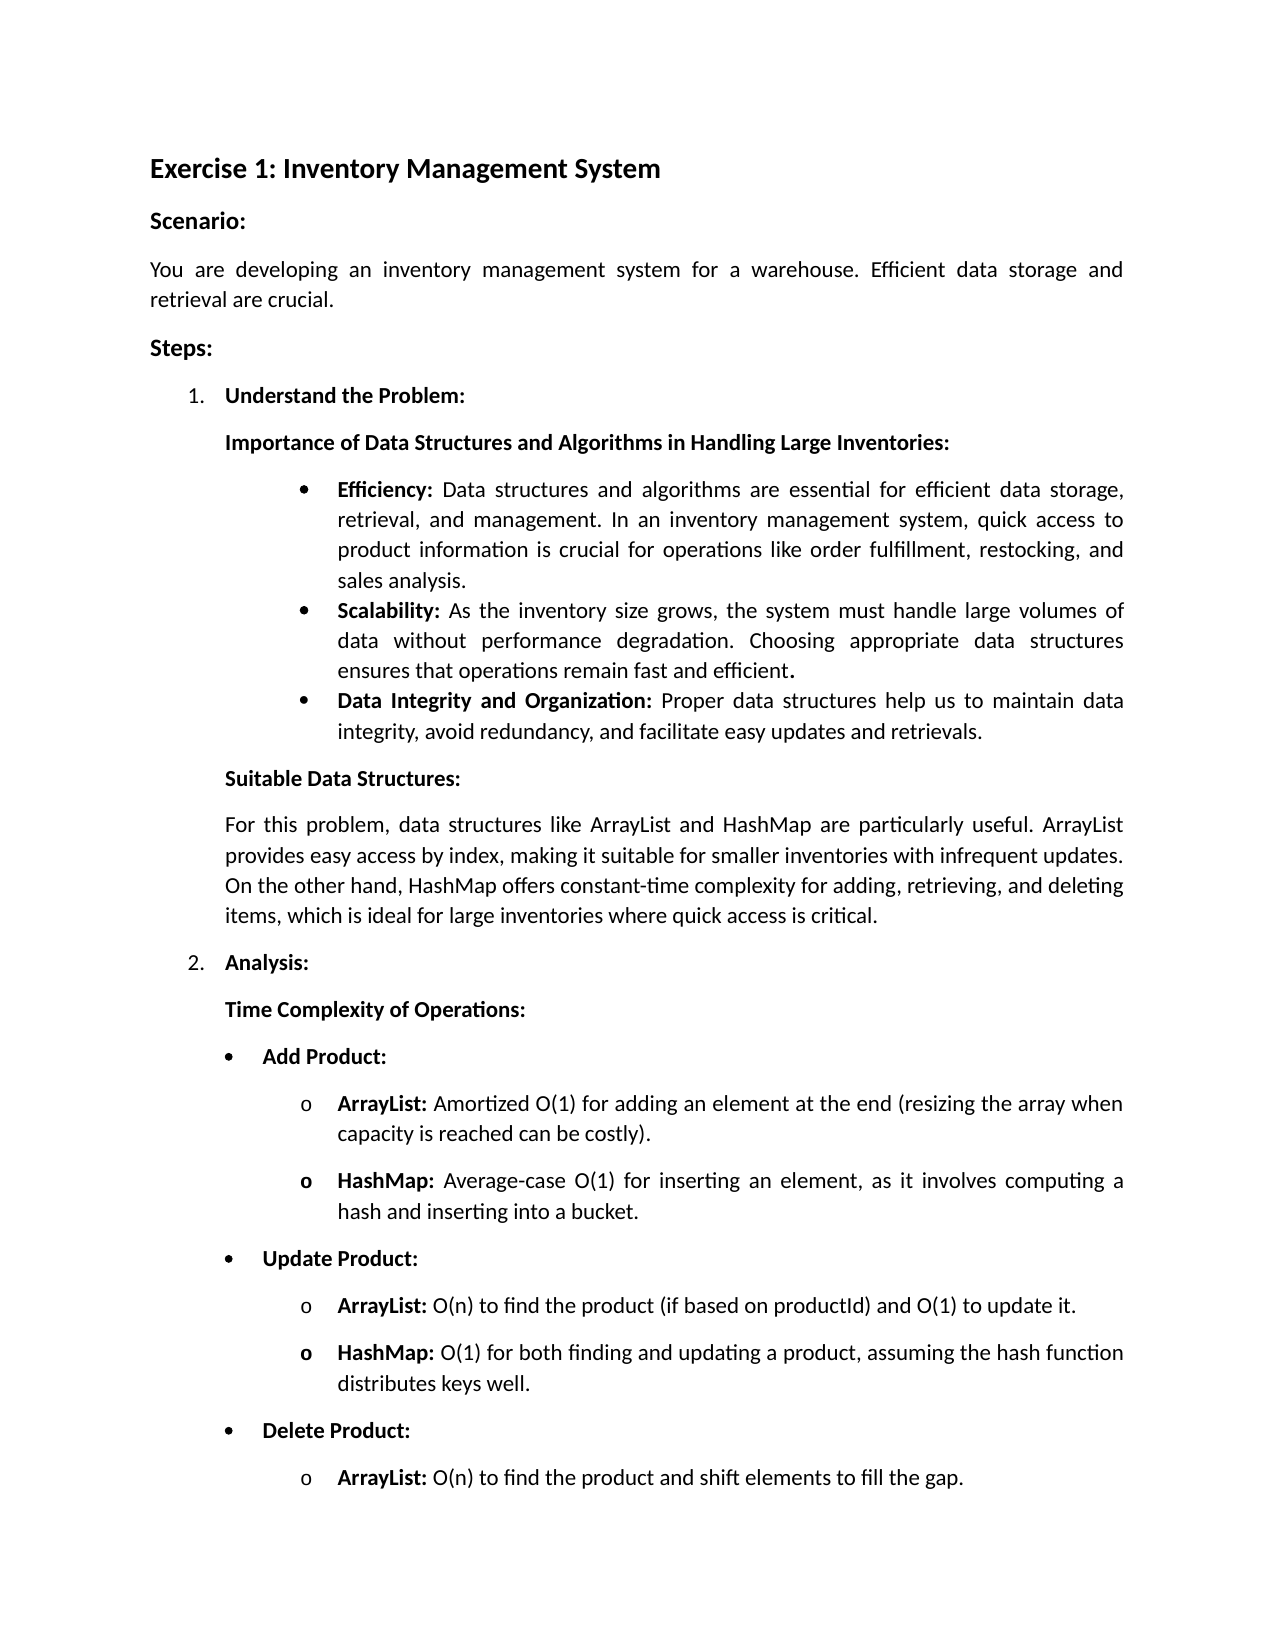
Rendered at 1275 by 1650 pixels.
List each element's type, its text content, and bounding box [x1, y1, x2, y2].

list Data Integrity and Organization: Proper data structures help us to maintain data integrity, avoid redundancy, and facilitate easy updates and retrievals. [300, 687, 1125, 745]
list Delete Product: [225, 1416, 1125, 1444]
text Scenario: [150, 205, 1125, 236]
text For this problem, data structures like ArrayList and HashMap are particularly useful. ArrayList provides easy access by index, making it suitable for smaller inventories with infrequent updates. On the other hand, HashMap offers constant-time complexity for adding, retrieving, and deleting items, which is ideal for large inventories where quick access is critical. [225, 811, 1125, 929]
text Exercise 1: Inventory Management System [150, 150, 1125, 186]
text Importance of Data Structures and Algorithms in Handling Large Inventories: [225, 428, 1125, 456]
list HashMap: Average-case O(1) for inserting an element, as it involves computing a hash and inserting into a bucket. [300, 1166, 1125, 1225]
list Update Product: [225, 1244, 1125, 1272]
list Understand the Problem: [187, 381, 1125, 409]
text You are developing an inventory management system for a warehouse. Efficient data storage and retrieval are crucial. [150, 255, 1125, 313]
list Analysis: [187, 948, 1125, 976]
text Suitable Data Structures: [150, 764, 1125, 792]
text Steps: [150, 332, 1125, 362]
list HashMap: O(1) for both finding and updating a product, assuming the hash function distributes keys well. [300, 1338, 1125, 1397]
list ArrayList: O(n) to find the product and shift elements to fill the gap. [300, 1463, 1125, 1491]
list Efficiency: Data structures and algorithms are essential for efficient data storage, retrieval, and management. In an inventory management system, quick access to product information is crucial for operations like order fulfillment, restocking, and sales analysis. [300, 475, 1125, 594]
list Scalability: As the inventory size grows, the system must handle large volumes of data without performance degradation. Choosing appropriate data structures ensures that operations remain fast and efficient. [300, 596, 1125, 684]
list Add Product: [225, 1042, 1125, 1070]
list ArrayList: O(n) to find the product (if based on productId) and O(1) to update it. [300, 1291, 1125, 1319]
list ArrayList: Amortized O(1) for adding an element at the end (resizing the array when capacity is reached can be costly). [300, 1089, 1125, 1147]
text Time Complexity of Operations: [187, 995, 1125, 1023]
